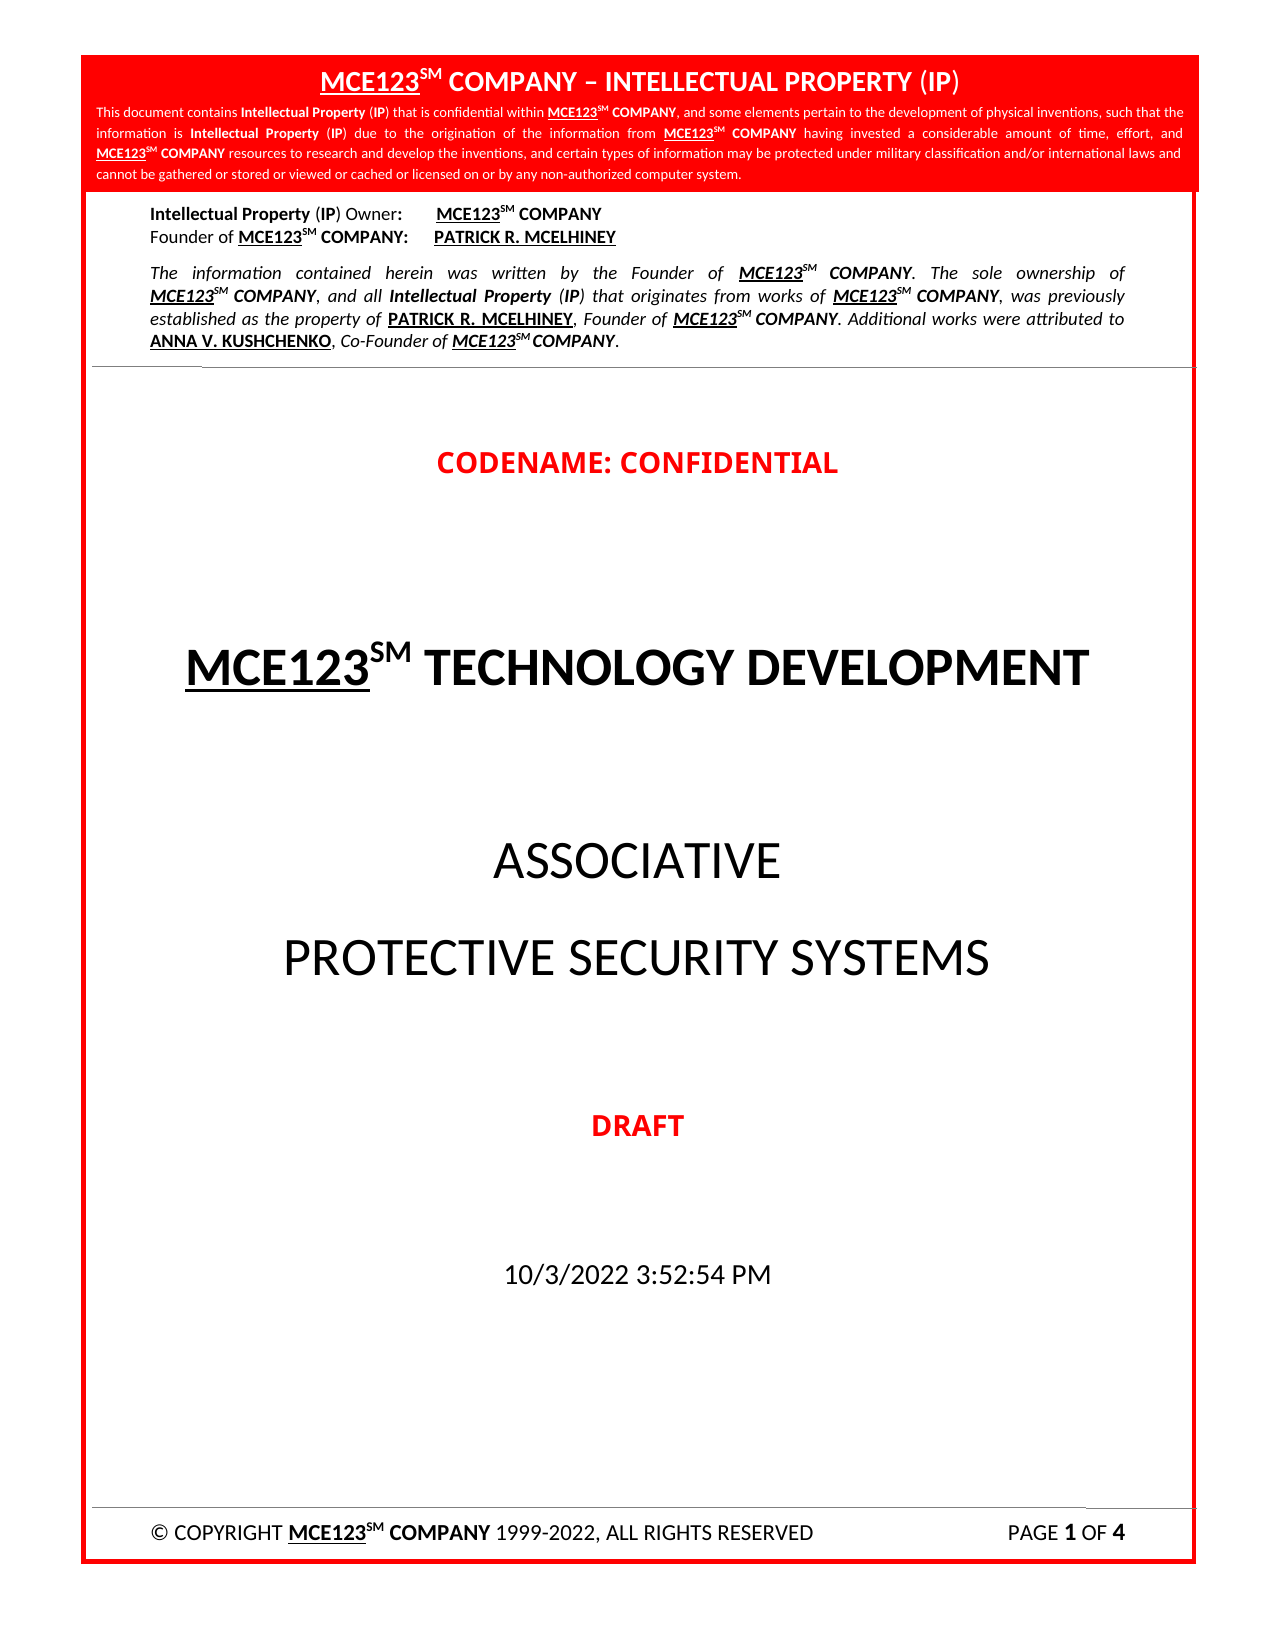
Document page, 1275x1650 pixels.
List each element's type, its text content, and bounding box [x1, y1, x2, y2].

text PROTECTIVE SECURITY SYSTEMS [150, 923, 1125, 989]
text DRAFT [150, 1105, 1125, 1144]
text ASSOCIATIVE [150, 826, 1125, 892]
text MCE123SM TECHNOLOGY DEVELOPMENT [150, 632, 1125, 698]
text CODENAME: CONFIDENTIAL [150, 442, 1125, 482]
text 10/3/2022 3:52:54 PM [150, 1256, 1125, 1292]
